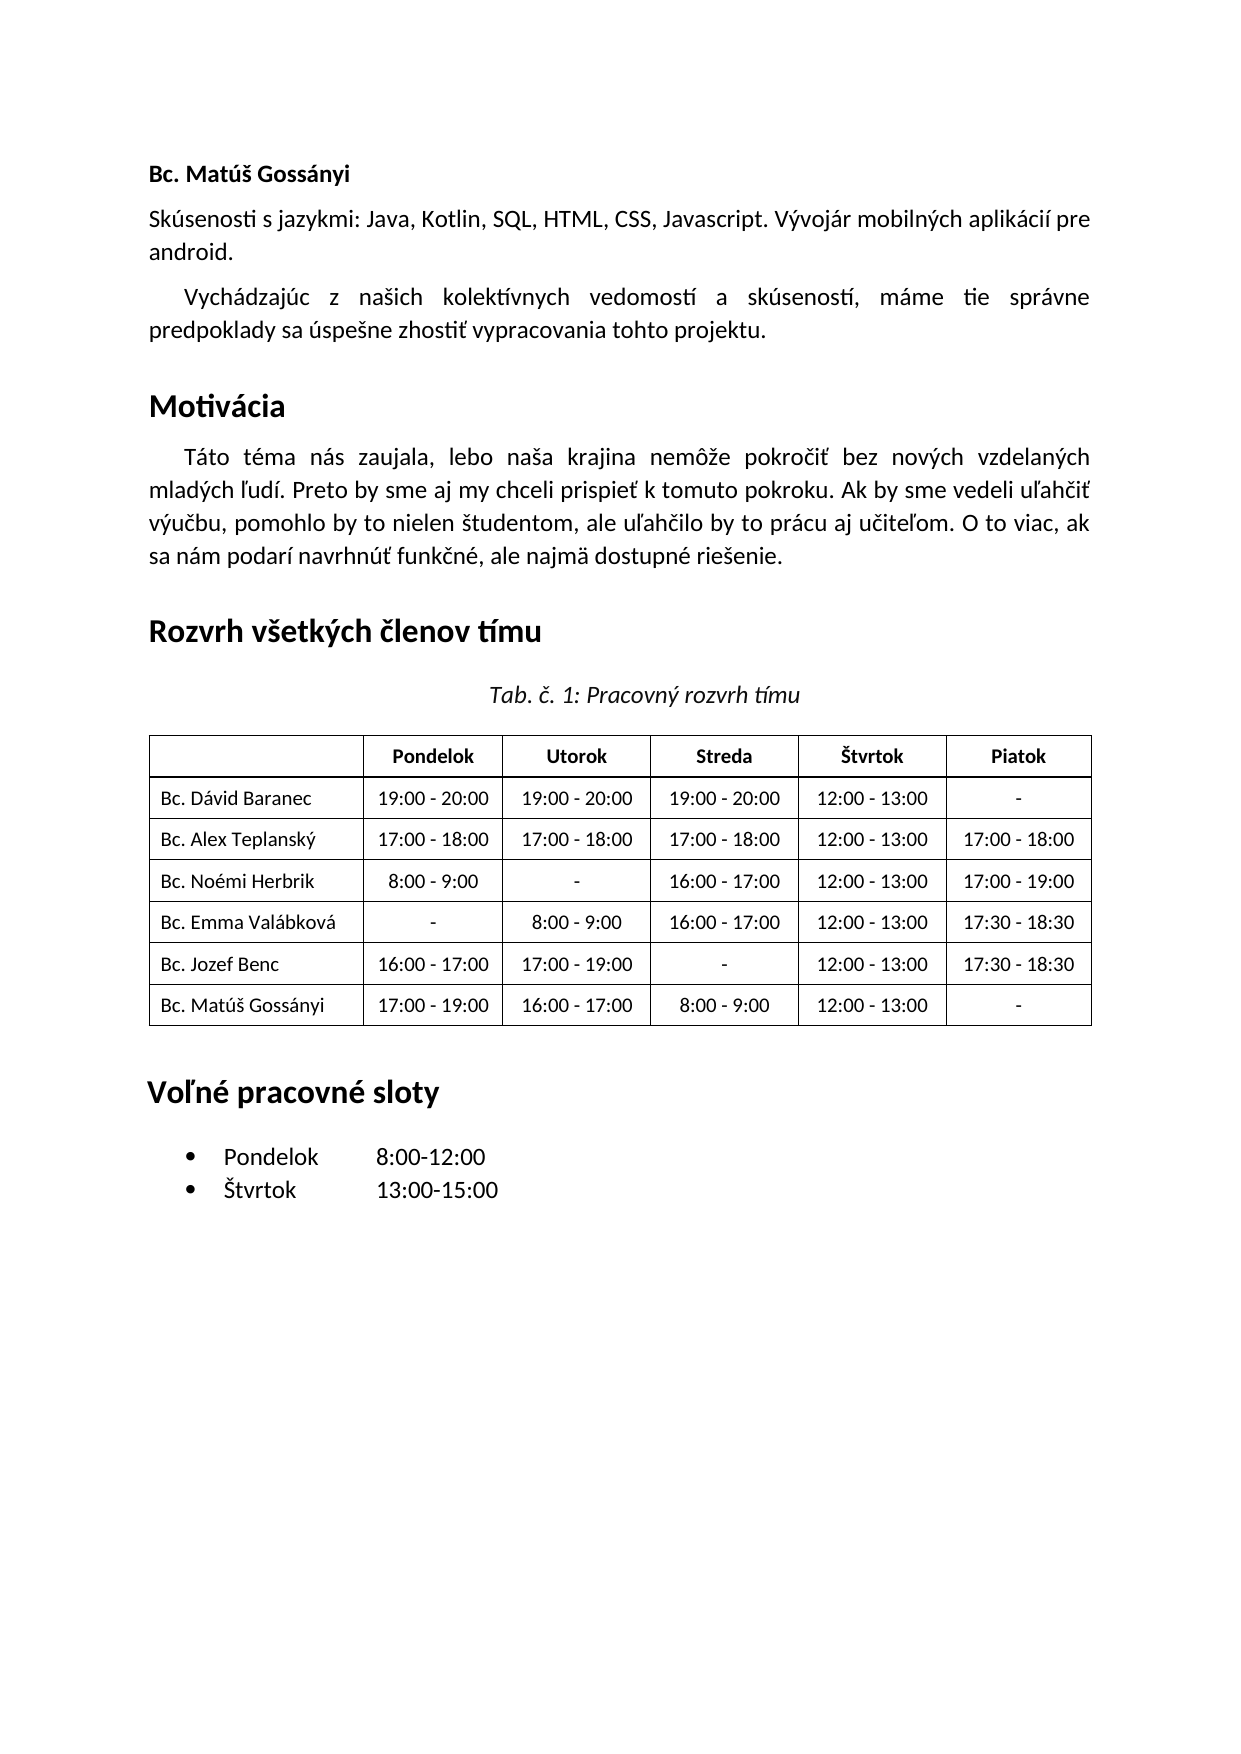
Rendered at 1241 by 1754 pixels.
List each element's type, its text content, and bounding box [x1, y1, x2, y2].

table_cell 12:00 - 13:00 [799, 819, 946, 859]
text Skúsenosti s jazykmi: Java, Kotlin, SQL, HTML, CSS, Javascript. Vývojár mobilných aplikácií pre android. [148, 203, 1091, 267]
table_cell Bc. Emma Valábková [150, 902, 363, 942]
table_cell Bc. Alex Teplanský [150, 819, 363, 859]
table_header Streda [651, 736, 798, 776]
subtitle Rozvrh všetkých členov tímu [148, 610, 1091, 651]
table_cell 17:00 - 18:00 [651, 819, 798, 859]
table_cell 8:00 - 9:00 [364, 860, 502, 901]
table_cell 12:00 - 13:00 [799, 902, 946, 942]
subtitle Motivácia [148, 385, 1091, 426]
table_cell 19:00 - 20:00 [364, 778, 502, 818]
table_cell 17:00 - 19:00 [503, 943, 650, 984]
list Pondelok 8:00-12:00 [186, 1141, 1093, 1171]
table_cell 19:00 - 20:00 [651, 778, 798, 818]
table_cell Bc. Noémi Herbrik [150, 860, 363, 901]
table_cell 16:00 - 17:00 [364, 943, 502, 984]
list Štvrtok 13:00-15:00 [186, 1174, 1093, 1205]
table_header Pondelok [364, 736, 502, 776]
table_header Piatok [947, 736, 1091, 776]
table_cell Bc. Jozef Benc [150, 943, 363, 984]
table_cell 19:00 - 20:00 [503, 778, 650, 818]
text Vychádzajúc z našich kolektívnych vedomostí a skúseností, máme tie správne predpoklady sa úspešne zhostiť vypracovania tohto projektu. [148, 281, 1091, 345]
table_cell 17:00 - 19:00 [947, 860, 1091, 901]
table_cell 12:00 - 13:00 [799, 943, 946, 984]
table_cell - [947, 985, 1091, 1025]
table_cell 12:00 - 13:00 [799, 778, 946, 818]
table_cell 17:30 - 18:30 [947, 902, 1091, 942]
table_cell 17:00 - 18:00 [503, 819, 650, 859]
table_header Utorok [503, 736, 650, 776]
table_cell - [651, 943, 798, 984]
table_cell - [364, 902, 502, 942]
table_cell 12:00 - 13:00 [799, 985, 946, 1025]
text Voľné pracovné sloty [147, 1072, 1093, 1112]
text Tab. č. 1: Pracovný rozvrh tímu [148, 679, 1108, 710]
table_cell - [947, 778, 1091, 818]
table_cell 16:00 - 17:00 [651, 902, 798, 942]
table_cell 17:00 - 18:00 [364, 819, 502, 859]
table_cell 16:00 - 17:00 [503, 985, 650, 1025]
table_cell Bc. Dávid Baranec [150, 778, 363, 818]
table_cell 12:00 - 13:00 [799, 860, 946, 901]
text Bc. Matúš Gossányi [148, 158, 1091, 188]
table_header Štvrtok [799, 736, 946, 776]
table_header [150, 736, 363, 776]
table_cell 8:00 - 9:00 [651, 985, 798, 1025]
text Táto téma nás zaujala, lebo naša krajina nemôže pokročiť bez nových vzdelaných mladých ľudí. Preto by sme aj my chceli prispieť k tomuto pokroku. Ak by sme vedeli uľahčiť výučbu, pomohlo by to nielen študentom, ale uľahčilo by to prácu aj učiteľom. O to viac, ak sa nám podarí navrhnúť funkčné, ale najmä dostupné riešenie. [148, 441, 1091, 571]
table_cell Bc. Matúš Gossányi [150, 985, 363, 1025]
table_cell 17:00 - 18:00 [947, 819, 1091, 859]
table_cell 17:30 - 18:30 [947, 943, 1091, 984]
table_cell 16:00 - 17:00 [651, 860, 798, 901]
table_cell 17:00 - 19:00 [364, 985, 502, 1025]
table_cell - [503, 860, 650, 901]
table_cell 8:00 - 9:00 [503, 902, 650, 942]
